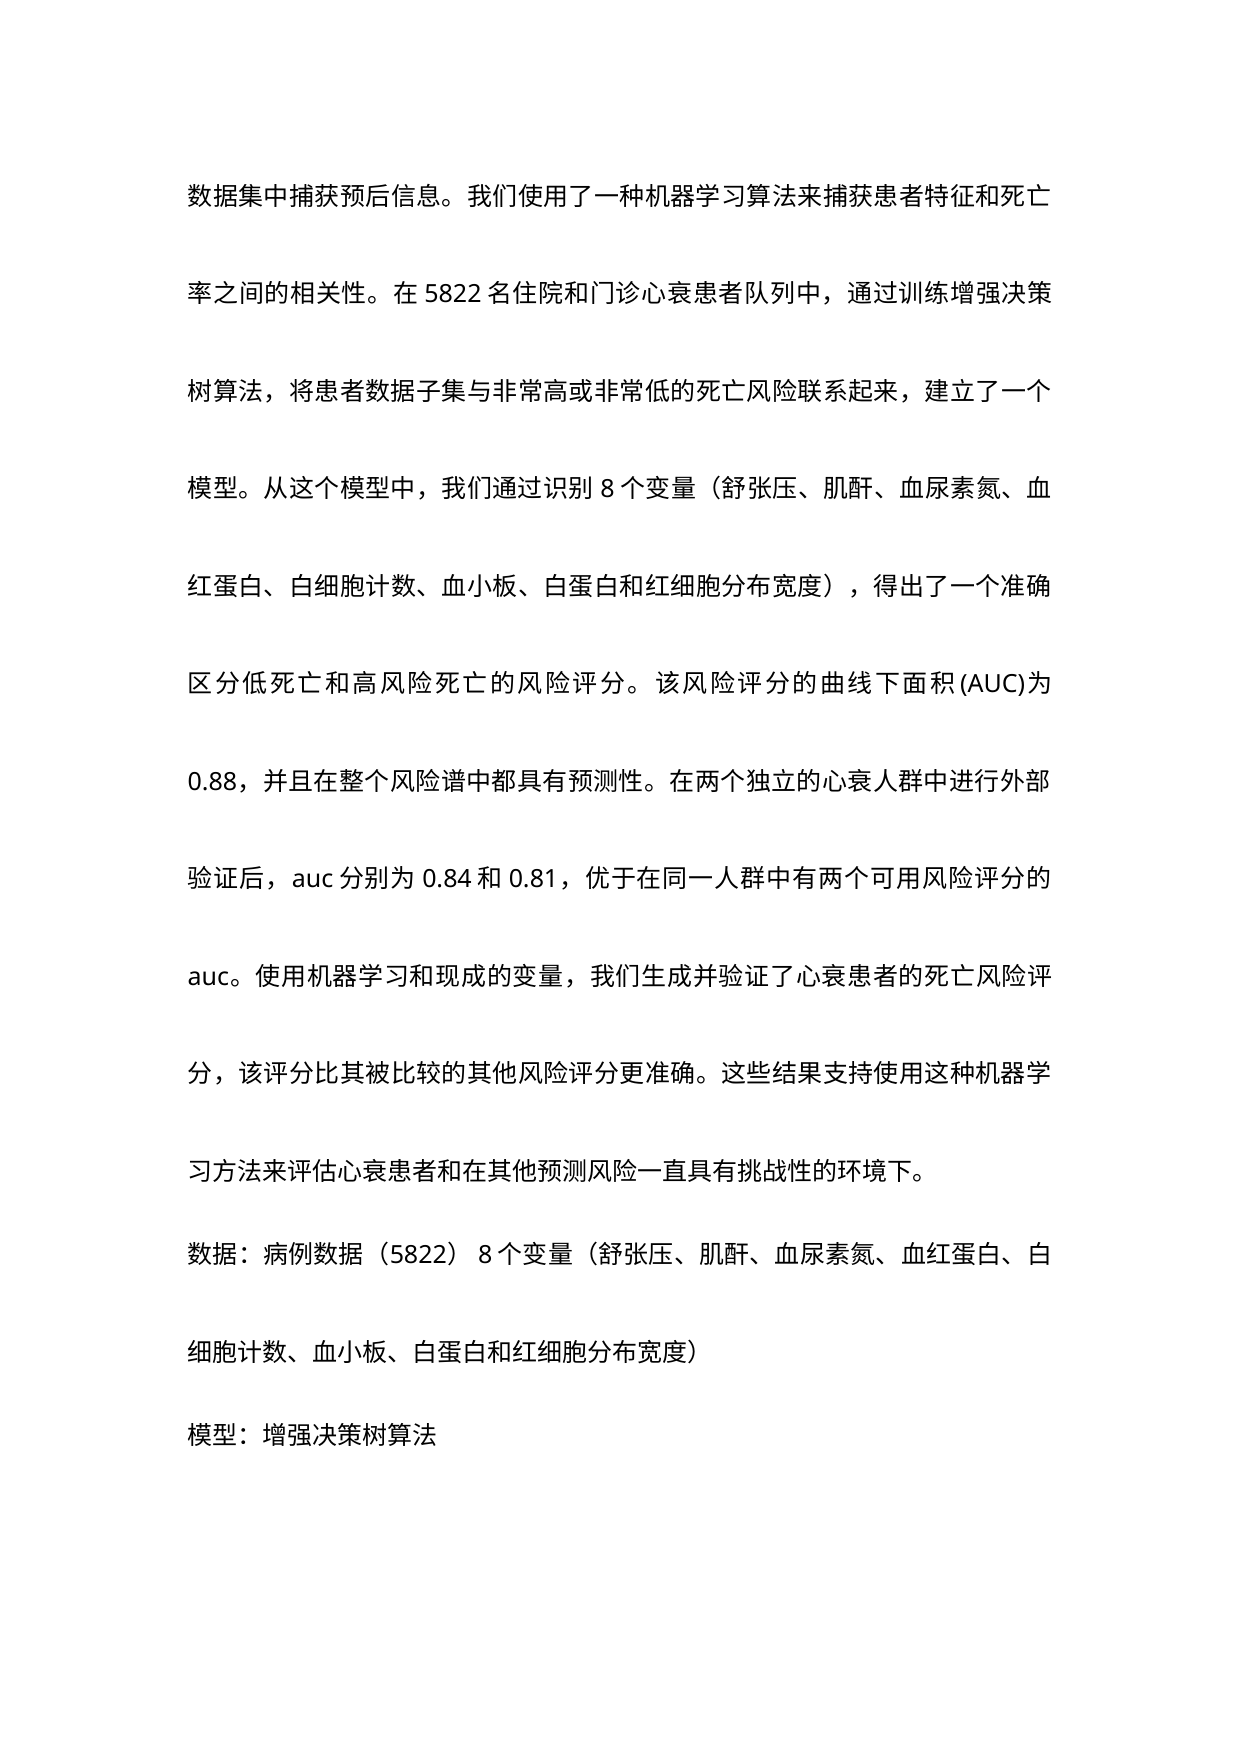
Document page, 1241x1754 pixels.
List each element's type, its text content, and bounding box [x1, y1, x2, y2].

text 模型：增强决策树算法 [187, 1401, 1053, 1466]
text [187, 162, 1053, 1202]
text 数据：病例数据（5822） 8个变量（舒张压、肌酐、血尿素氮、血红蛋白、白细胞计数、血小板、白蛋白和红细胞分布宽度） [187, 1220, 1053, 1383]
